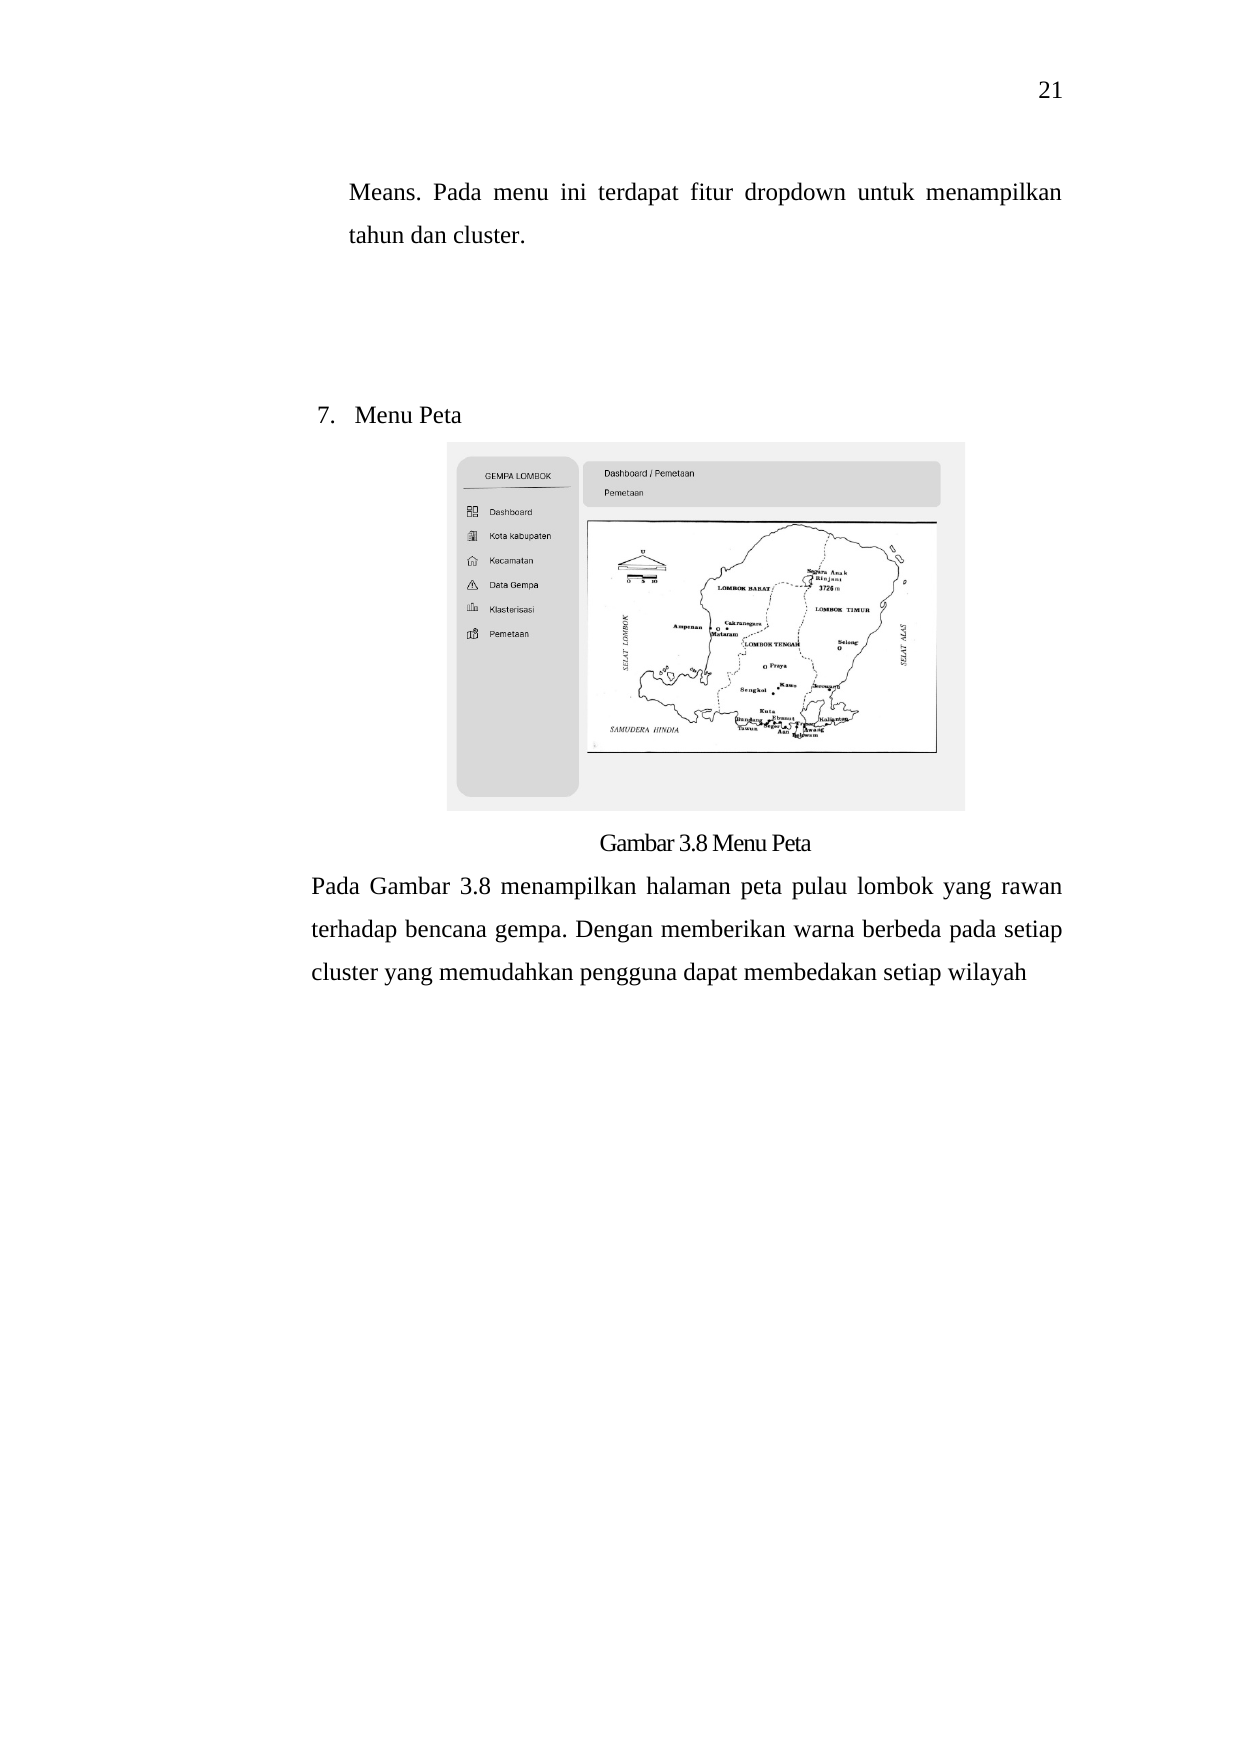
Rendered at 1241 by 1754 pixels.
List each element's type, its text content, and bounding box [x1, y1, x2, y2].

list Pada Gambar 3.8 menampilkan halaman peta pulau lombok yang rawan terhadap bencana gempa. Dengan memberikan warna berbeda pada setiap cluster yang memudahkan pengguna dapat membedakan setiap wilayah [311, 871, 1063, 986]
title Gambar 3.8 Menu Peta [349, 828, 1063, 856]
picture [446, 442, 965, 811]
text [349, 177, 1063, 249]
list Menu Peta [317, 400, 1063, 428]
